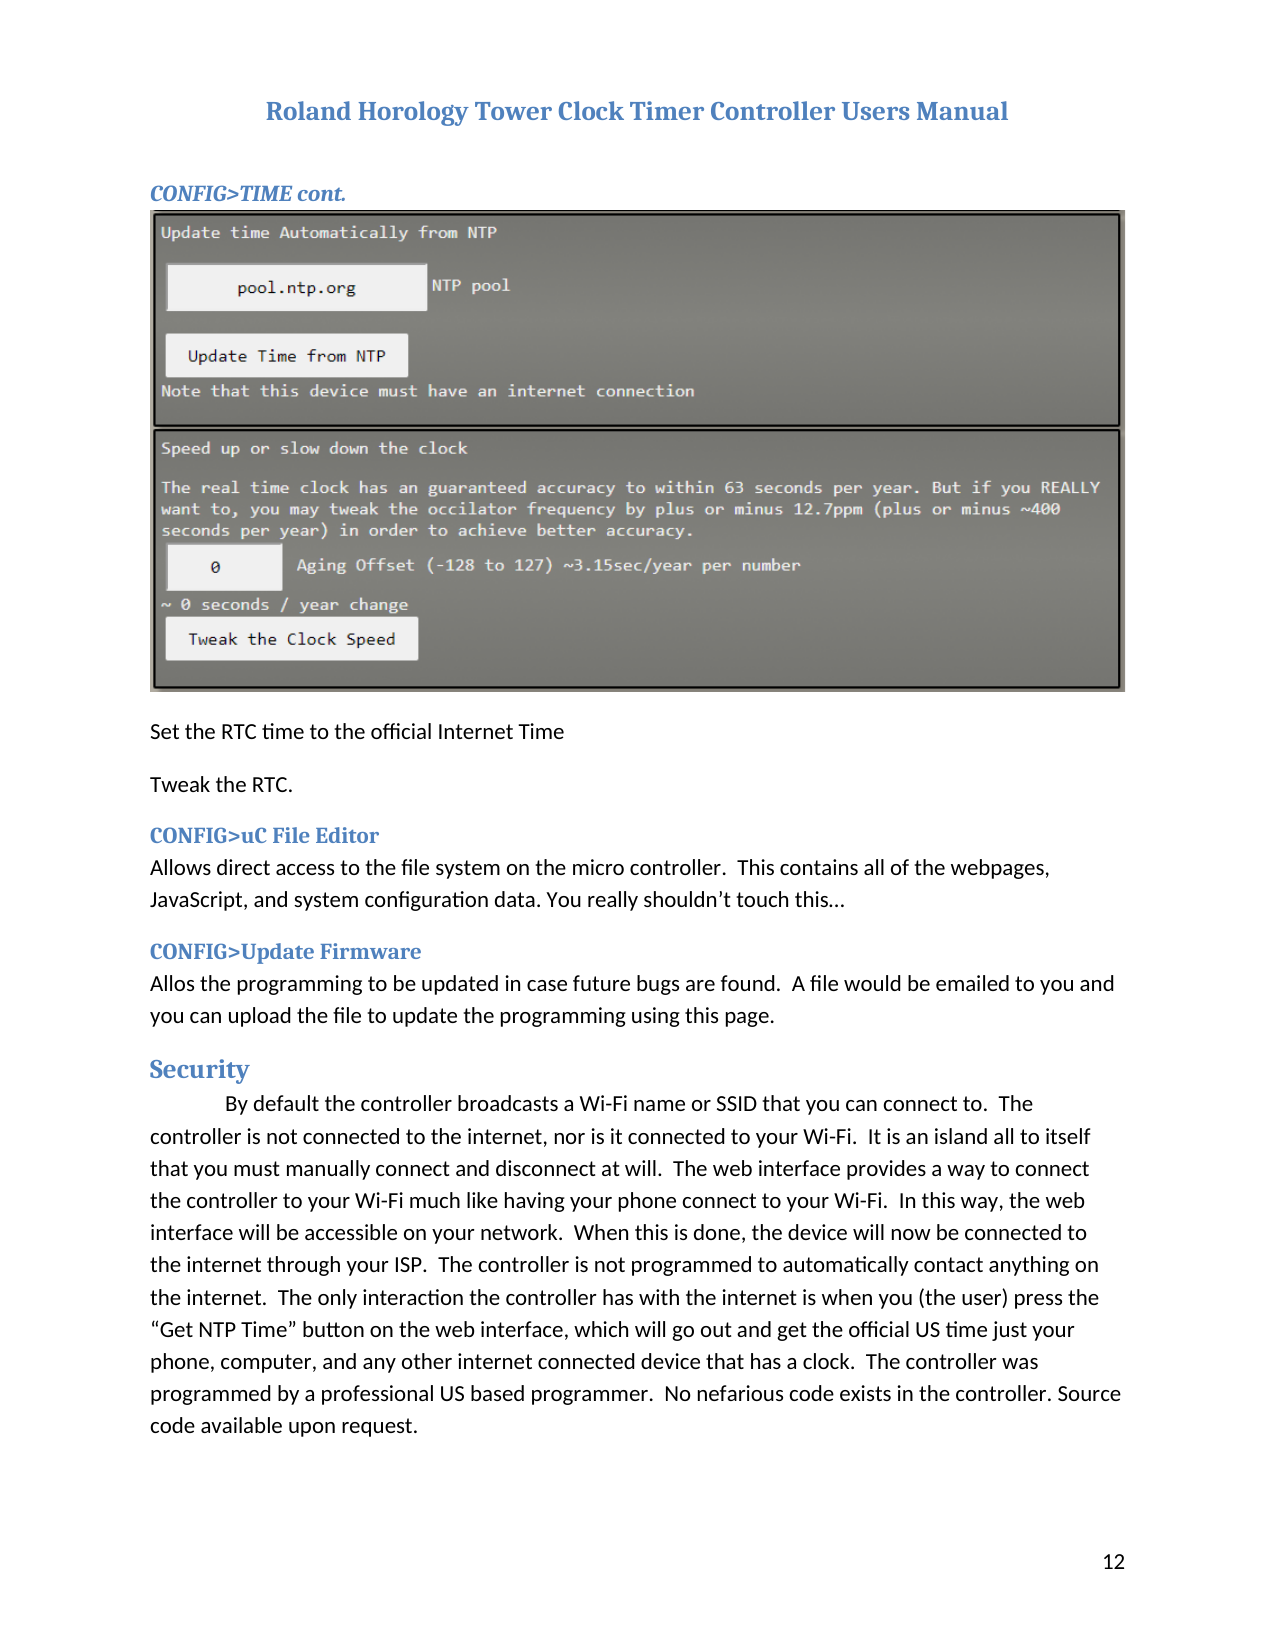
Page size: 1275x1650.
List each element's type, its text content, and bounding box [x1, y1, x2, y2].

subtitle CONFIG>uC File Editor [150, 823, 1125, 849]
text Set the RTC time to the official Internet Time [150, 717, 1125, 745]
subtitle CONFIG>Update Firmware [150, 938, 1125, 965]
picture [150, 210, 1125, 692]
text Tweak the RTC. [150, 770, 1125, 798]
subtitle CONFIG>TIME cont. [150, 180, 1125, 207]
text Allows direct access to the file system on the micro controller. This contains all of the webpages, JavaScript, and system configuration data. You really shouldn’t touch this… [150, 853, 1125, 913]
text Allos the programming to be updated in case future bugs are found. A file would be emailed to you and you can upload the file to update the programming using this page. [150, 969, 1125, 1029]
subtitle Security [150, 1054, 1125, 1085]
text By default the controller broadcasts a Wi-Fi name or SSID that you can connect to. The controller is not connected to the internet, nor is it connected to your Wi-Fi. It is an island all to itself that you must manually connect and disconnect at will. The web interface provides a way to connect the controller to your Wi-Fi much like having your phone connect to your Wi-Fi. In this way, the web interface will be accessible on your network. When this is done, the device will now be connected to the internet through your ISP. The controller is not programmed to automatically contact anything on the internet. The only interaction the controller has with the internet is when you (the user) press the “Get NTP Time” button on the web interface, which will go out and get the official US time just your phone, computer, and any other internet connected device that has a clock. The controller was programmed by a professional US based programmer. No nefarious code exists in the controller. Source code available upon request. [150, 1089, 1125, 1439]
